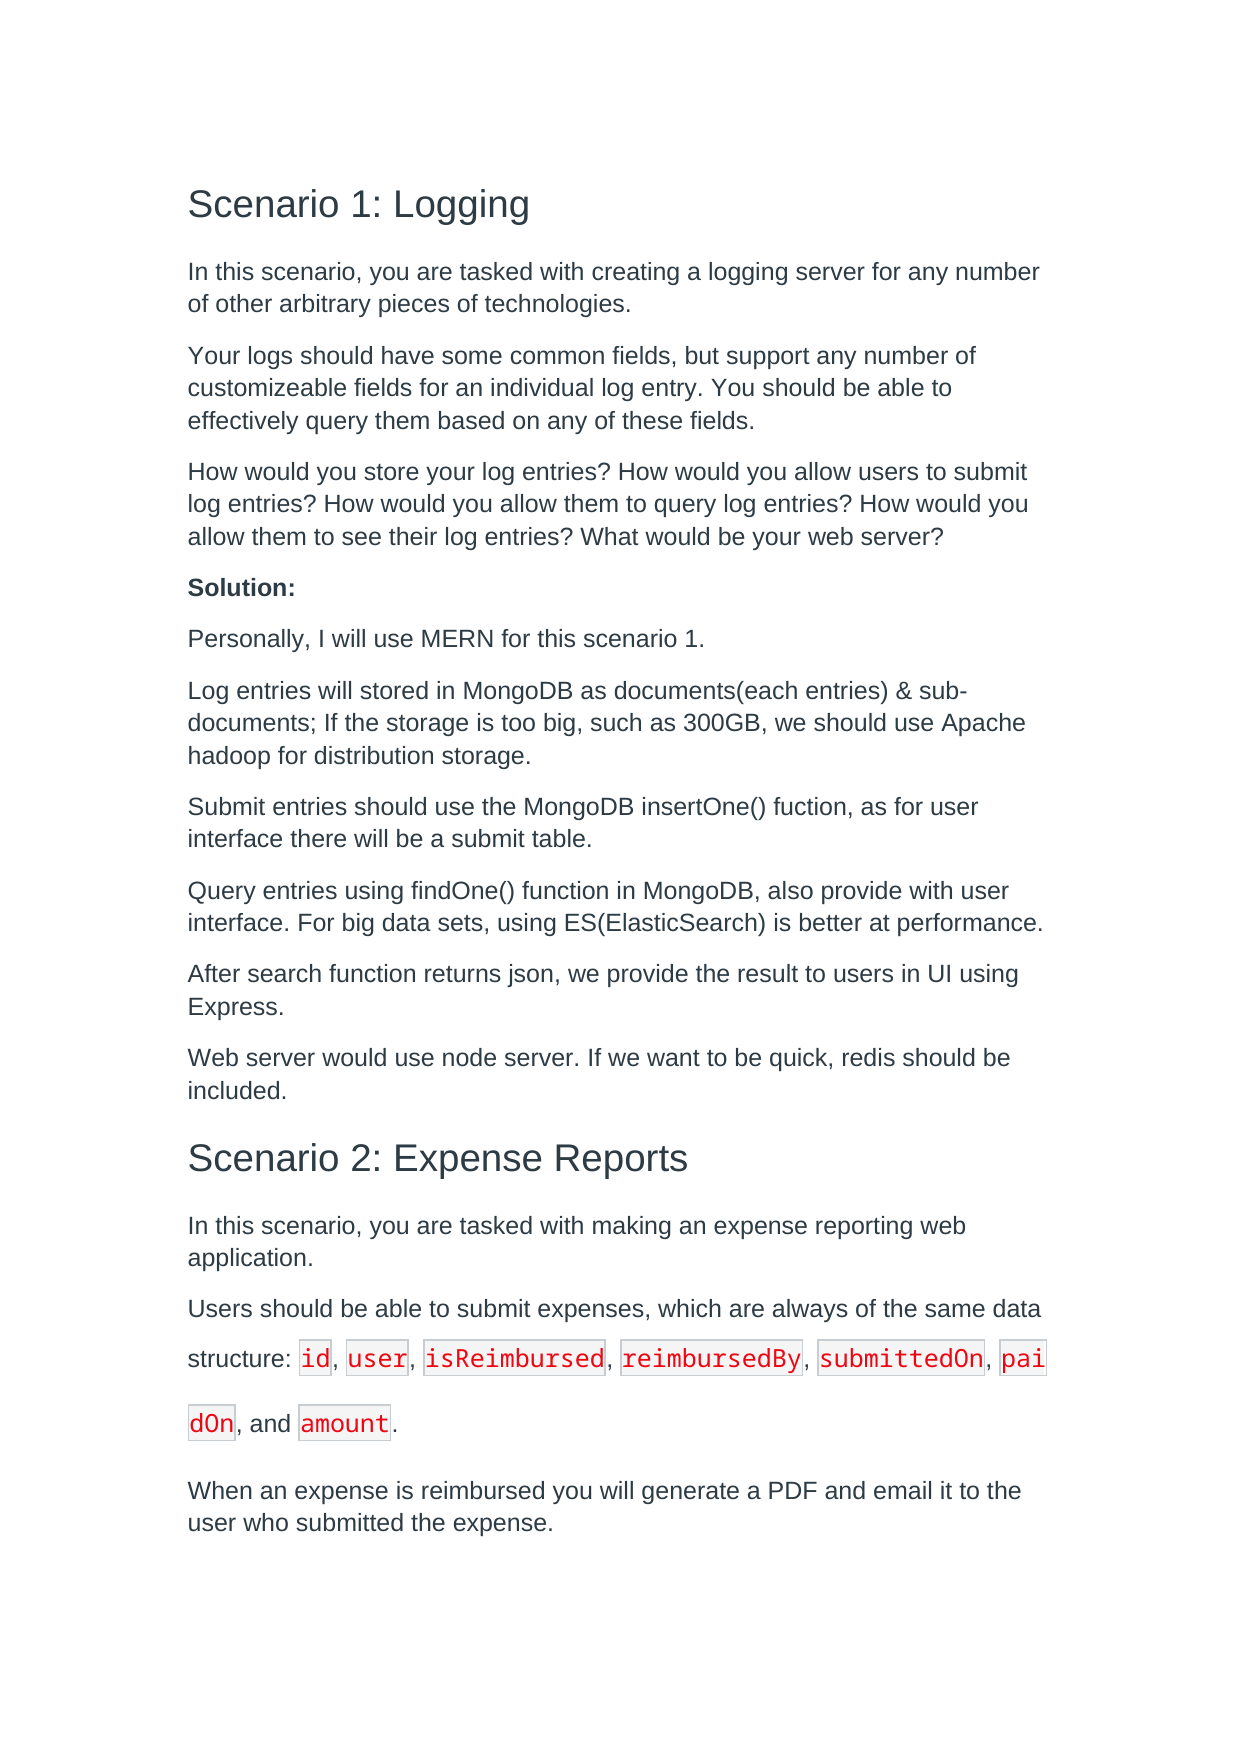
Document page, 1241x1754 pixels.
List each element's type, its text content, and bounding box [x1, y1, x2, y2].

text Personally, I will use MERN for this scenario 1. [187, 623, 1053, 655]
text In this scenario, you are tasked with creating a logging server for any number of other arbitrary pieces of technologies. [187, 255, 1053, 320]
subtitle Scenario 2: Expense Reports [187, 1125, 1053, 1190]
text How would you store your log entries? How would you allow users to submit log entries? How would you allow them to query log entries? How would you allow them to see their log entries? What would be your web server? [187, 455, 1053, 553]
text Solution: [187, 571, 1053, 604]
text Query entries using findOne() function in MongoDB, also provide with user interface. For big data sets, using ES(ElasticSearch) is better at performance. [187, 874, 1053, 939]
text Users should be able to submit expenses, which are always of the same data structure: id, user, isReimbursed, reimbursedBy, submittedOn, paidOn, and amount. [187, 1293, 1053, 1455]
text When an expense is reimbursed you will generate a PDF and email it to the user who submitted the expense. [187, 1474, 1053, 1539]
text After search function returns json, we provide the result to users in UI using Express. [187, 958, 1053, 1023]
text In this scenario, you are tasked with making an expense reporting web application. [187, 1209, 1053, 1274]
text Submit entries should use the MongoDB insertOne() fuction, as for user interface there will be a submit table. [187, 790, 1053, 855]
subtitle Scenario 1: Logging [187, 171, 1053, 236]
text Web server would use node server. If we want to be quick, redis should be included. [187, 1041, 1053, 1106]
text Your logs should have some common fields, but support any number of customizeable fields for an individual log entry. You should be able to effectively query them based on any of these fields. [187, 339, 1053, 436]
text Log entries will stored in MongoDB as documents(each entries) & sub- documents; If the storage is too big, such as 300GB, we should use Apache hadoop for distribution storage. [187, 674, 1053, 771]
